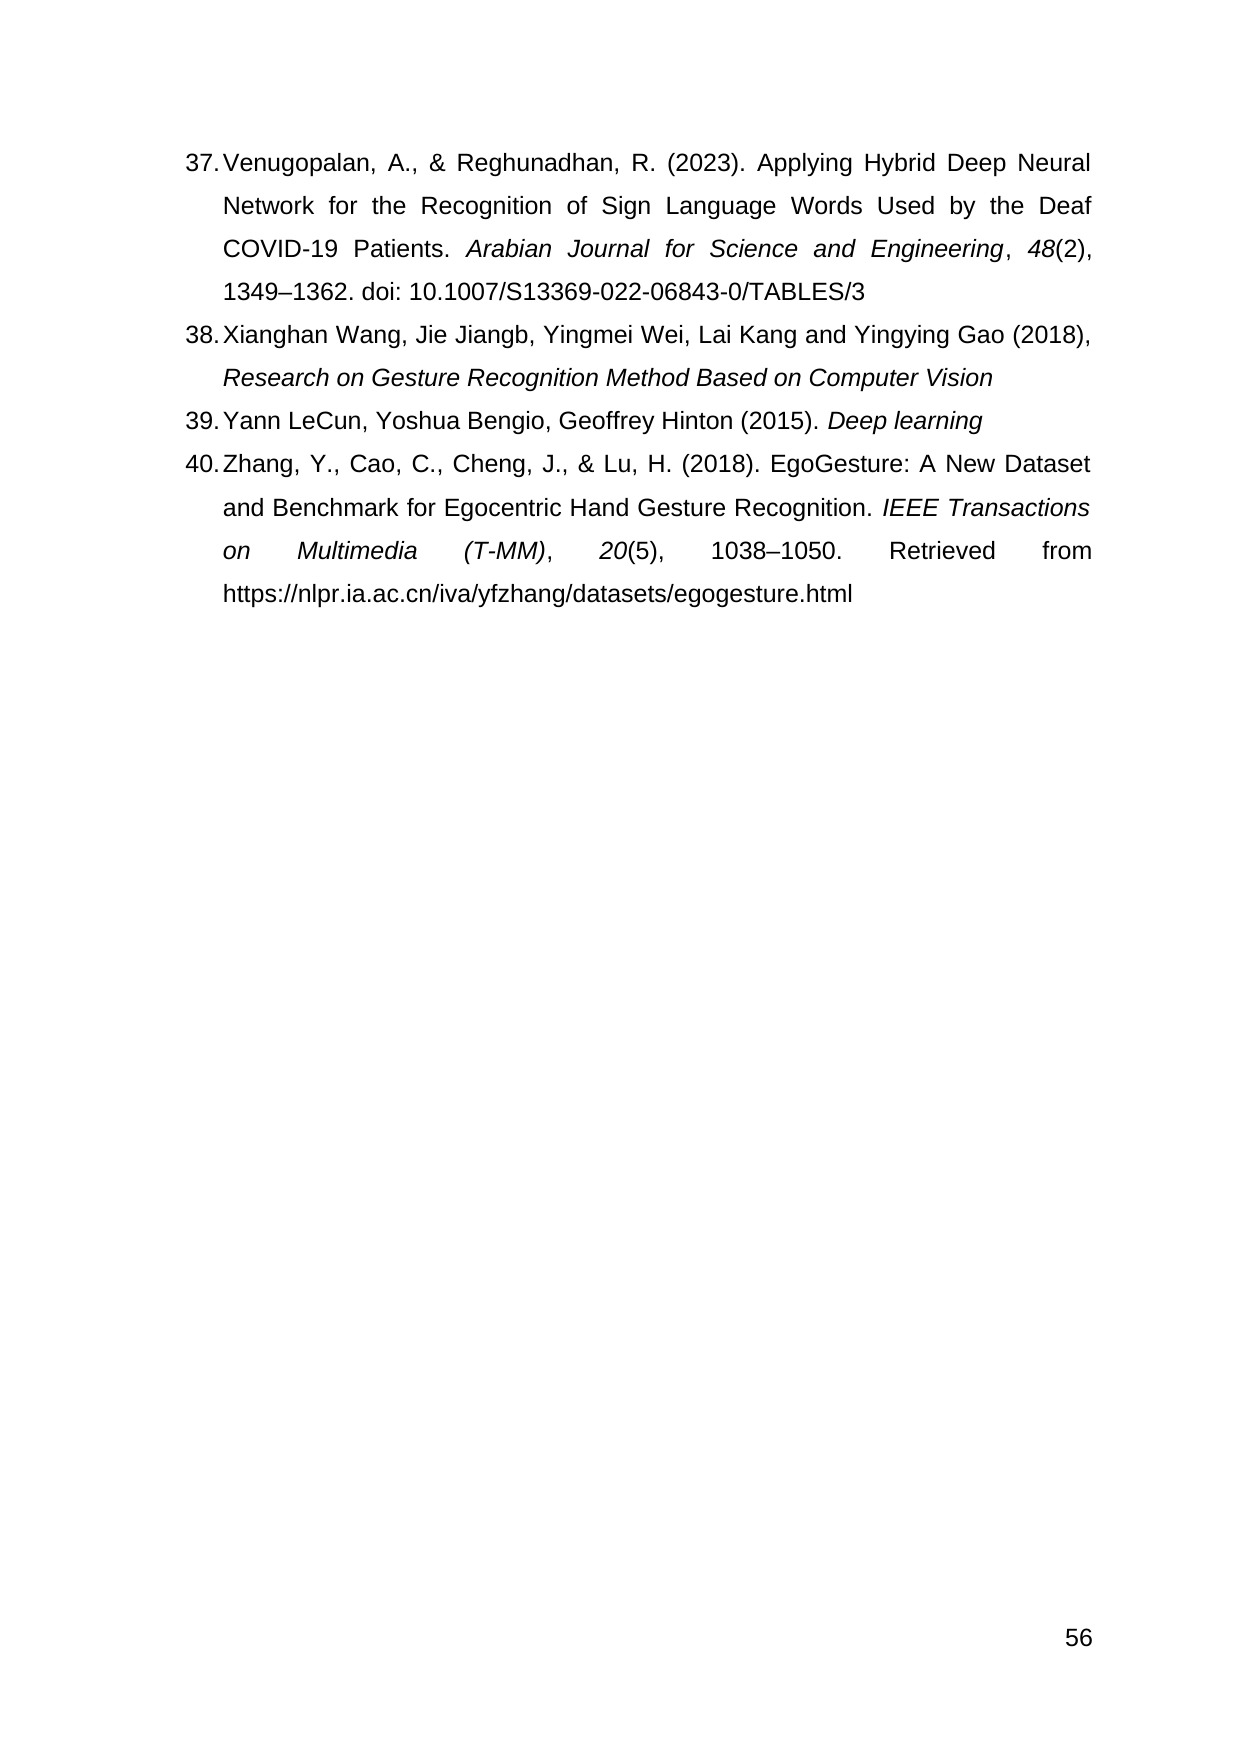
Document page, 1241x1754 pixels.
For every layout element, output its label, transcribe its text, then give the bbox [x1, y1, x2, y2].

list Zhang, Y., Cao, C., Cheng, J., & Lu, H. (2018). EgoGesture: A New Dataset and Benchmark for Egocentric Hand Gesture Recognition. IEEE Transactions on Multimedia (T-MM), 20(5), 1038–1050. Retrieved from https://nlpr.ia.ac.cn/iva/yfzhang/datasets/egogesture.html [185, 449, 1093, 608]
list Yann LeCun, Yoshua Bengio, Geoffrey Hinton (2015). Deep learning [185, 406, 1093, 435]
list Xianghan Wang, Jie Jiangb, Yingmei Wei, Lai Kang and Yingying Gao (2018), Research on Gesture Recognition Method Based on Computer Vision [185, 320, 1093, 392]
list Venugopalan, A., & Reghunadhan, R. (2023). Applying Hybrid Deep Neural Network for the Recognition of Sign Language Words Used by the Deaf COVID-19 Patients. Arabian Journal for Science and Engineering, 48(2), 1349–1362. doi: 10.1007/S13369-022-06843-0/TABLES/3 [185, 148, 1093, 306]
